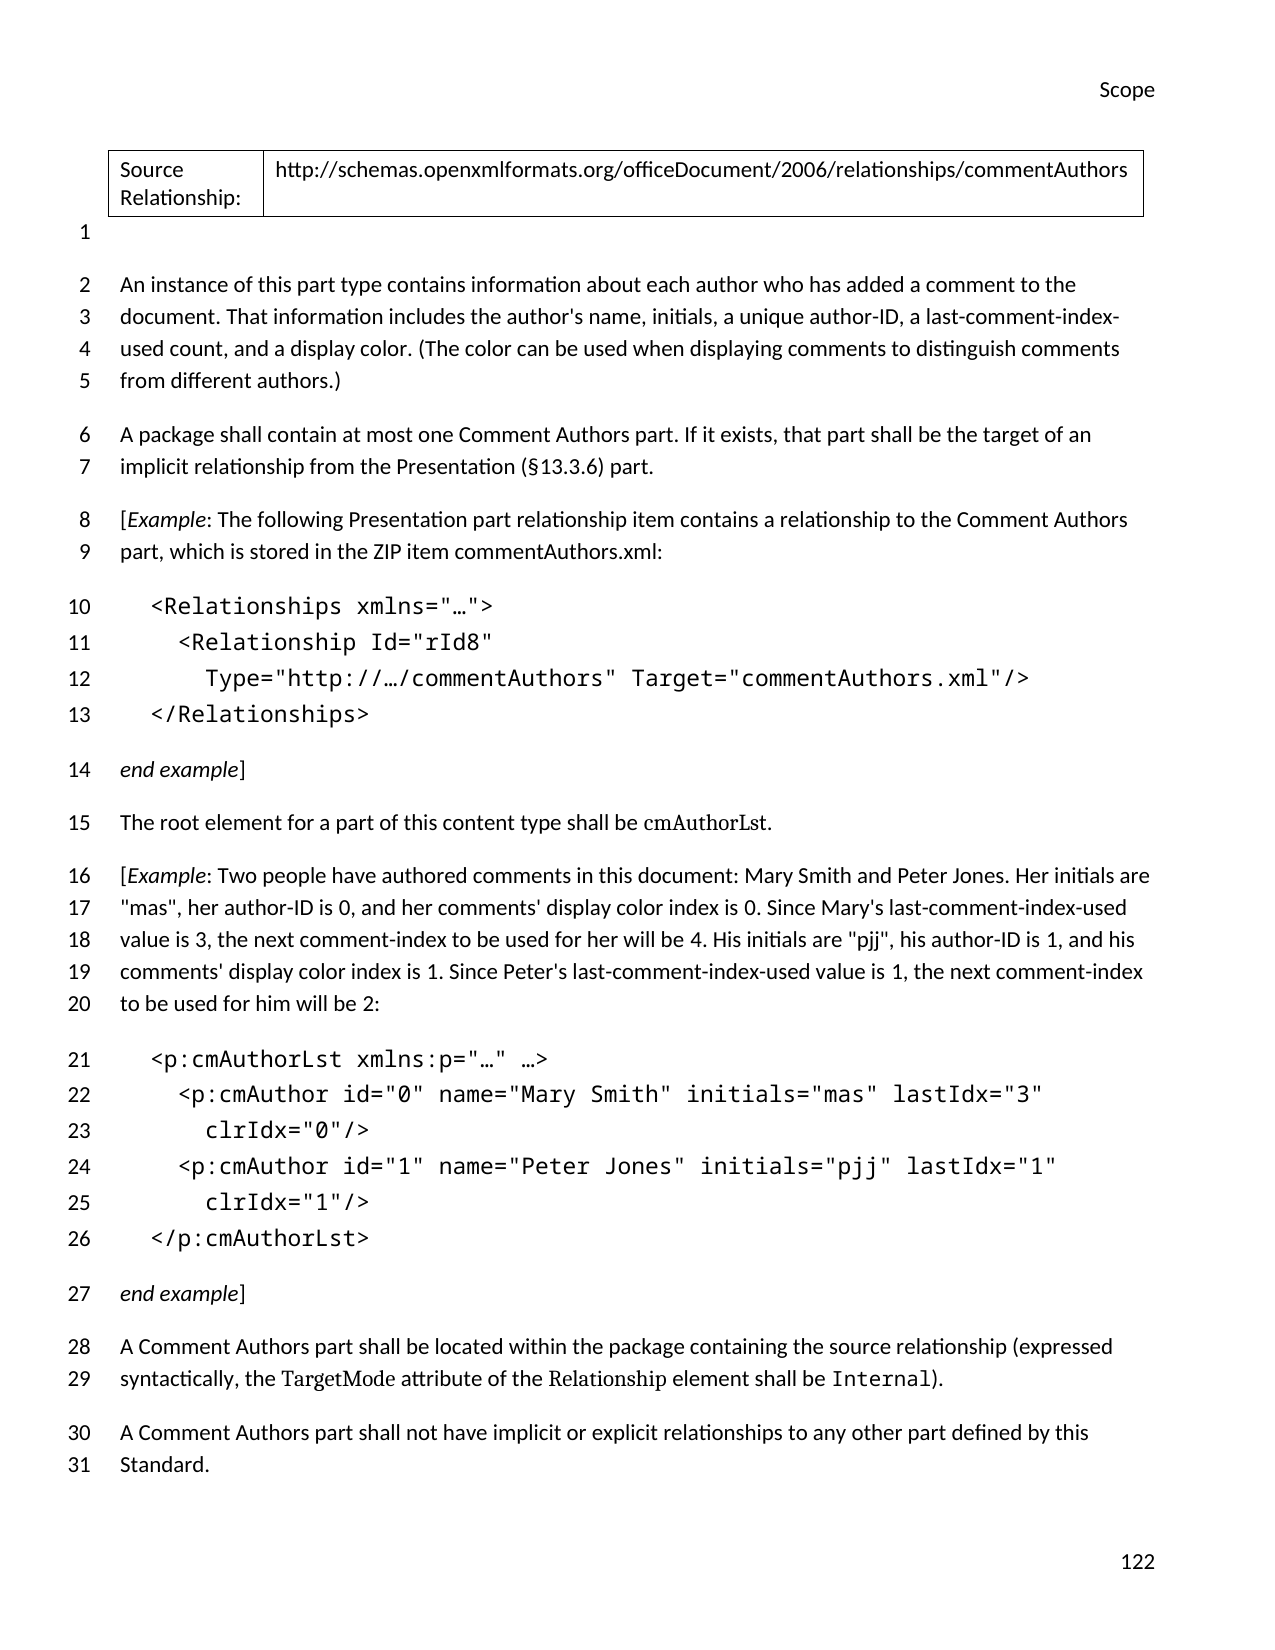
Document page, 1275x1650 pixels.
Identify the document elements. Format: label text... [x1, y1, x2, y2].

text A Comment Authors part shall not have implicit or explicit relationships to any other part defined by this Standard. [120, 1418, 1155, 1478]
text An instance of this part type contains information about each author who has added a comment to the document. That information includes the author's name, initials, a unique author-ID, a last-comment-index-used count, and a display color. (The color can be used when displaying comments to distinguish comments from different authors.) [120, 270, 1155, 395]
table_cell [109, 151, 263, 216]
text <p:cmAuthorLst xmlns:p="…" …> <p:cmAuthor id="0" name="Mary Smith" initials="mas" lastIdx="3" clrIdx="0"/> <p:cmAuthor id="1" name="Peter Jones" initials="pjj" lastIdx="1" clrIdx="1"/> </p:cmAuthorLst> [150, 1042, 1155, 1253]
text <Relationships xmlns="…"> <Relationship Id="rId8" Type="http://…/commentAuthors" Target="commentAuthors.xml"/> </Relationships> [150, 590, 1155, 729]
text end example] [120, 755, 1155, 783]
text end example] [120, 1279, 1155, 1307]
text [Example: The following Presentation part relationship item contains a relationship to the Comment Authors part, which is stored in the ZIP item commentAuthors.xml: [120, 505, 1155, 565]
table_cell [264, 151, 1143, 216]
text [Example: Two people have authored comments in this document: Mary Smith and Peter Jones. Her initials are "mas", her author-ID is 0, and her comments' display color index is 0. Since 's last-comment-index-used value is 3, the next comment-index to be used for her will be 4. His initials are "pjj", his author-ID is 1, and his comments' display color index is 1. Since 's last-comment-index-used value is 1, the next comment-index to be used for him will be 2: [120, 861, 1155, 1017]
text A Comment Authors part shall be located within the package containing the source relationship (expressed syntactically, the TargetMode attribute of the Relationship element shall be Internal). [120, 1332, 1155, 1393]
text The root element for a part of this content type shall be cmAuthorLst. [120, 808, 1155, 836]
